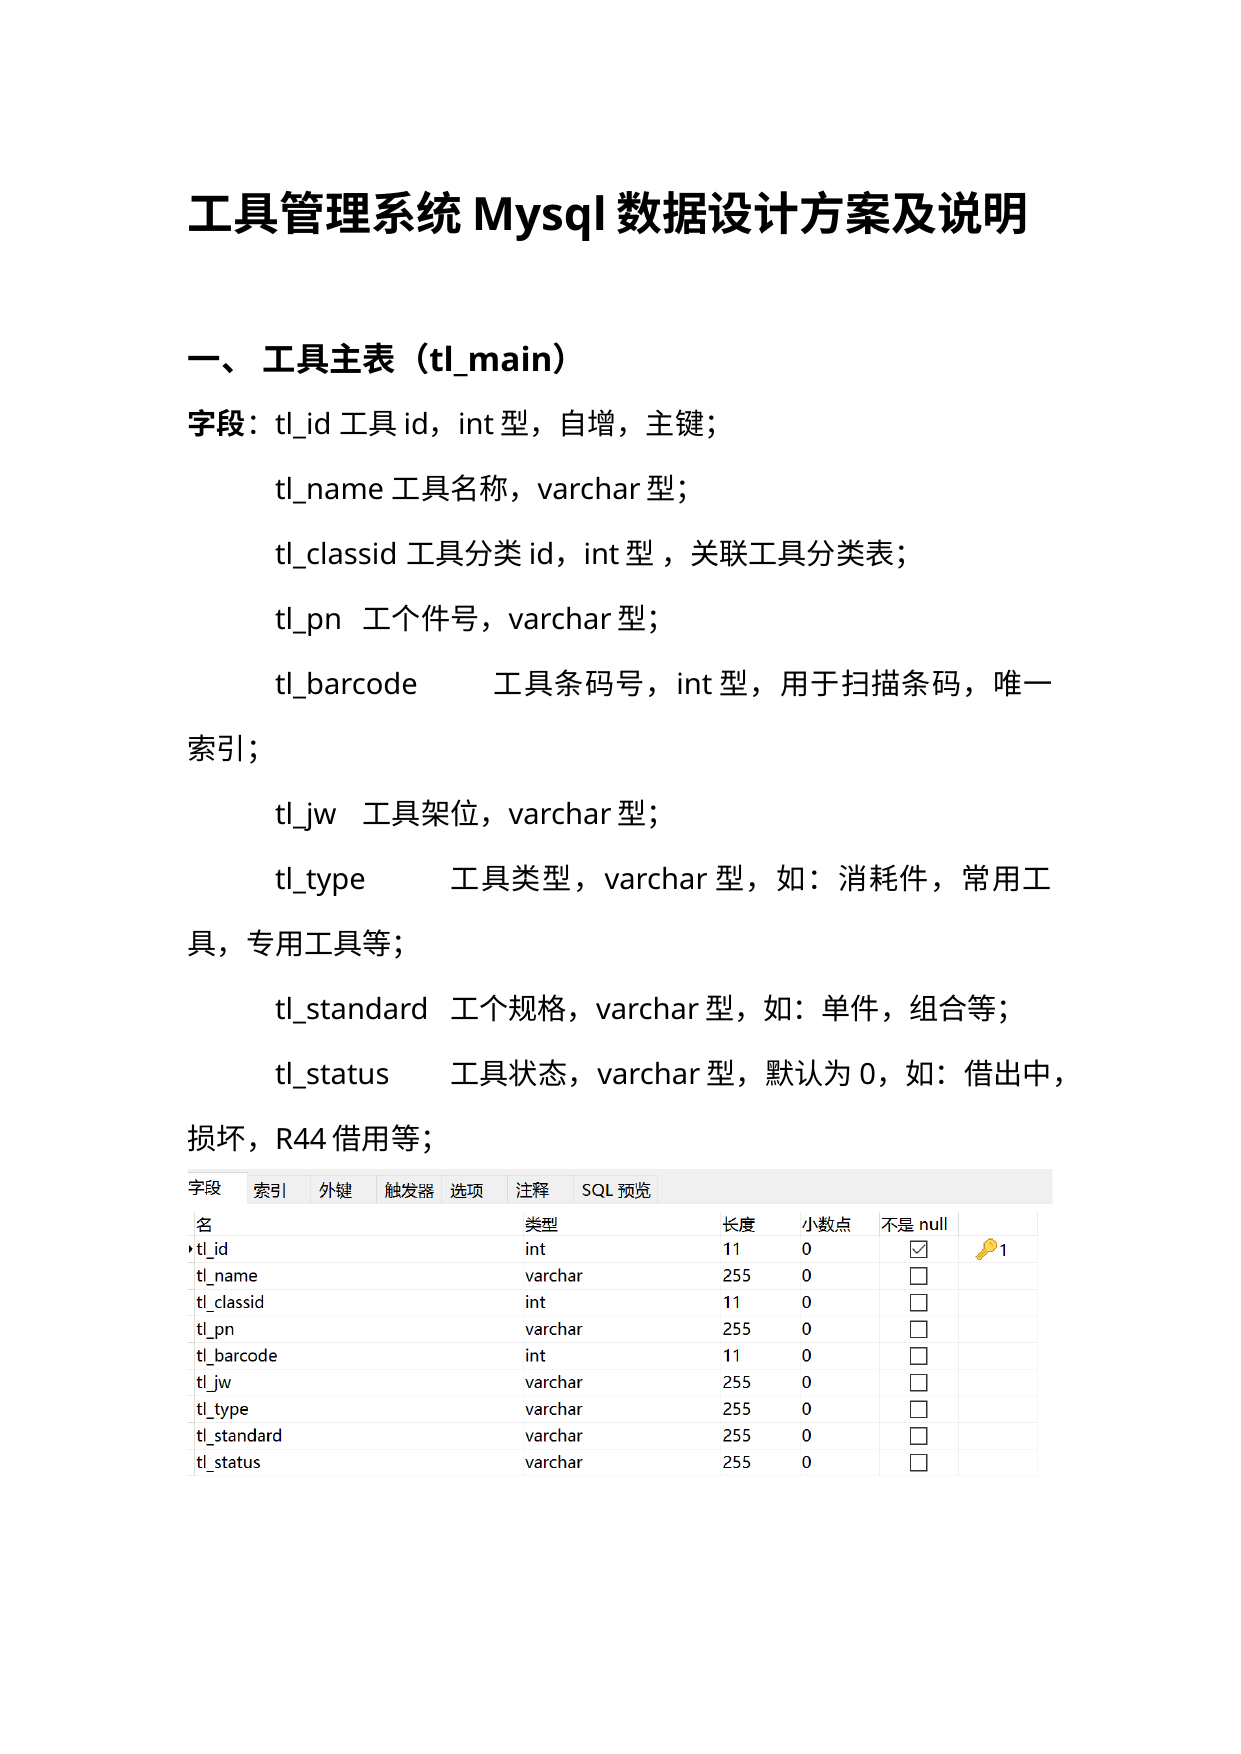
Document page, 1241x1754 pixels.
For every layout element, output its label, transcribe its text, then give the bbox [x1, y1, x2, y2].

text tl_standard 工个规格，varchar型，如：单件，组合等； [187, 974, 1053, 1039]
text tl_classid 工具分类id，int型 ，关联工具分类表； [187, 519, 1053, 584]
text 字段：tl_id 工具id，int型，自增，主键； [187, 389, 1053, 454]
picture [187, 1169, 1053, 1571]
text tl_type 工具类型，varchar型，如：消耗件，常用工具，专用工具等； [187, 844, 1053, 974]
text 工具管理系统Mysql数据设计方案及说明 [187, 162, 1053, 259]
text tl_pn 工个件号，varchar型； [187, 584, 1053, 649]
text tl_name 工具名称，varchar型； [187, 454, 1053, 519]
list 工具主表（tl_main） [187, 324, 1053, 389]
text tl_barcode 工具条码号，int型，用于扫描条码，唯一索引； [187, 649, 1053, 779]
text tl_jw 工具架位，varchar型； [187, 779, 1053, 844]
text tl_status 工具状态，varchar型，默认为0，如：借出中，损坏，R44借用等； [187, 1039, 1053, 1169]
